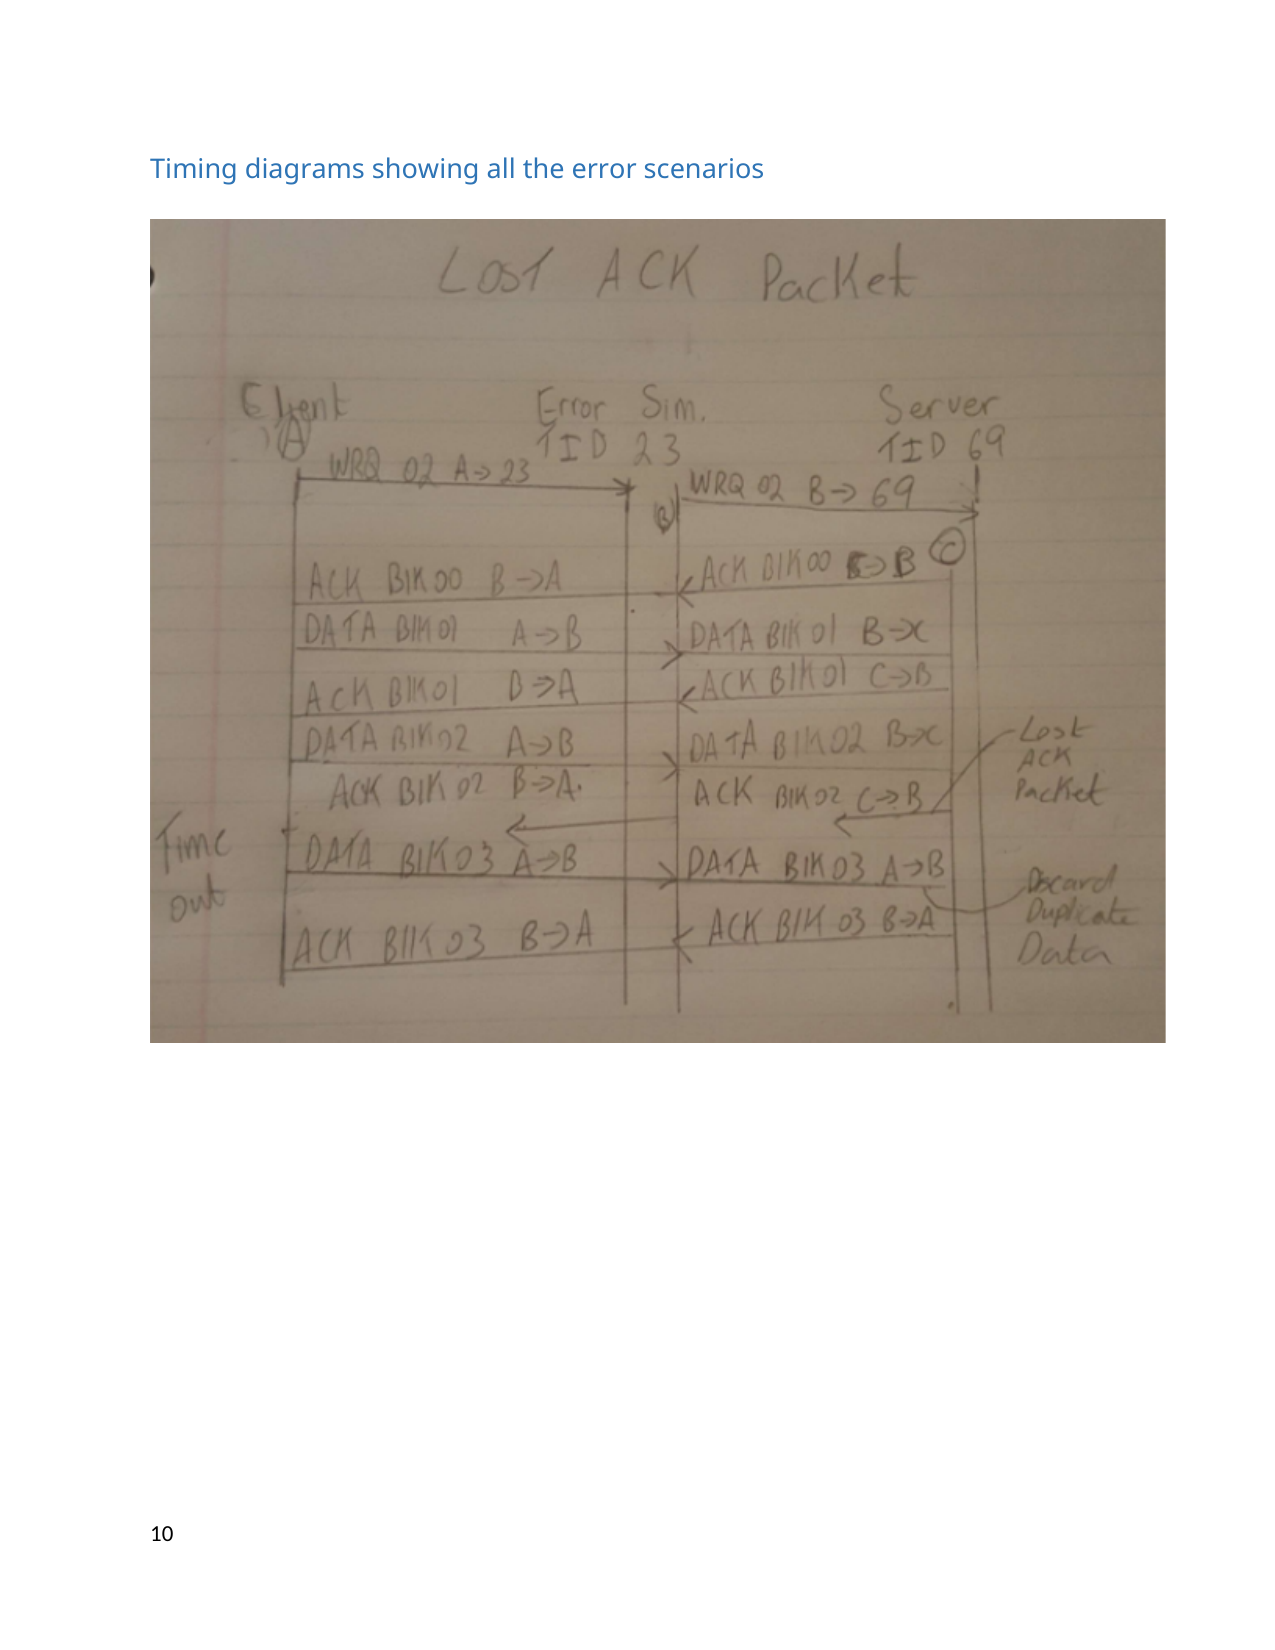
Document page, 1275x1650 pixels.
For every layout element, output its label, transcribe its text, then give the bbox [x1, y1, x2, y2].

picture [150, 219, 1166, 1043]
text Timing diagrams showing all the error scenarios [150, 150, 1125, 219]
